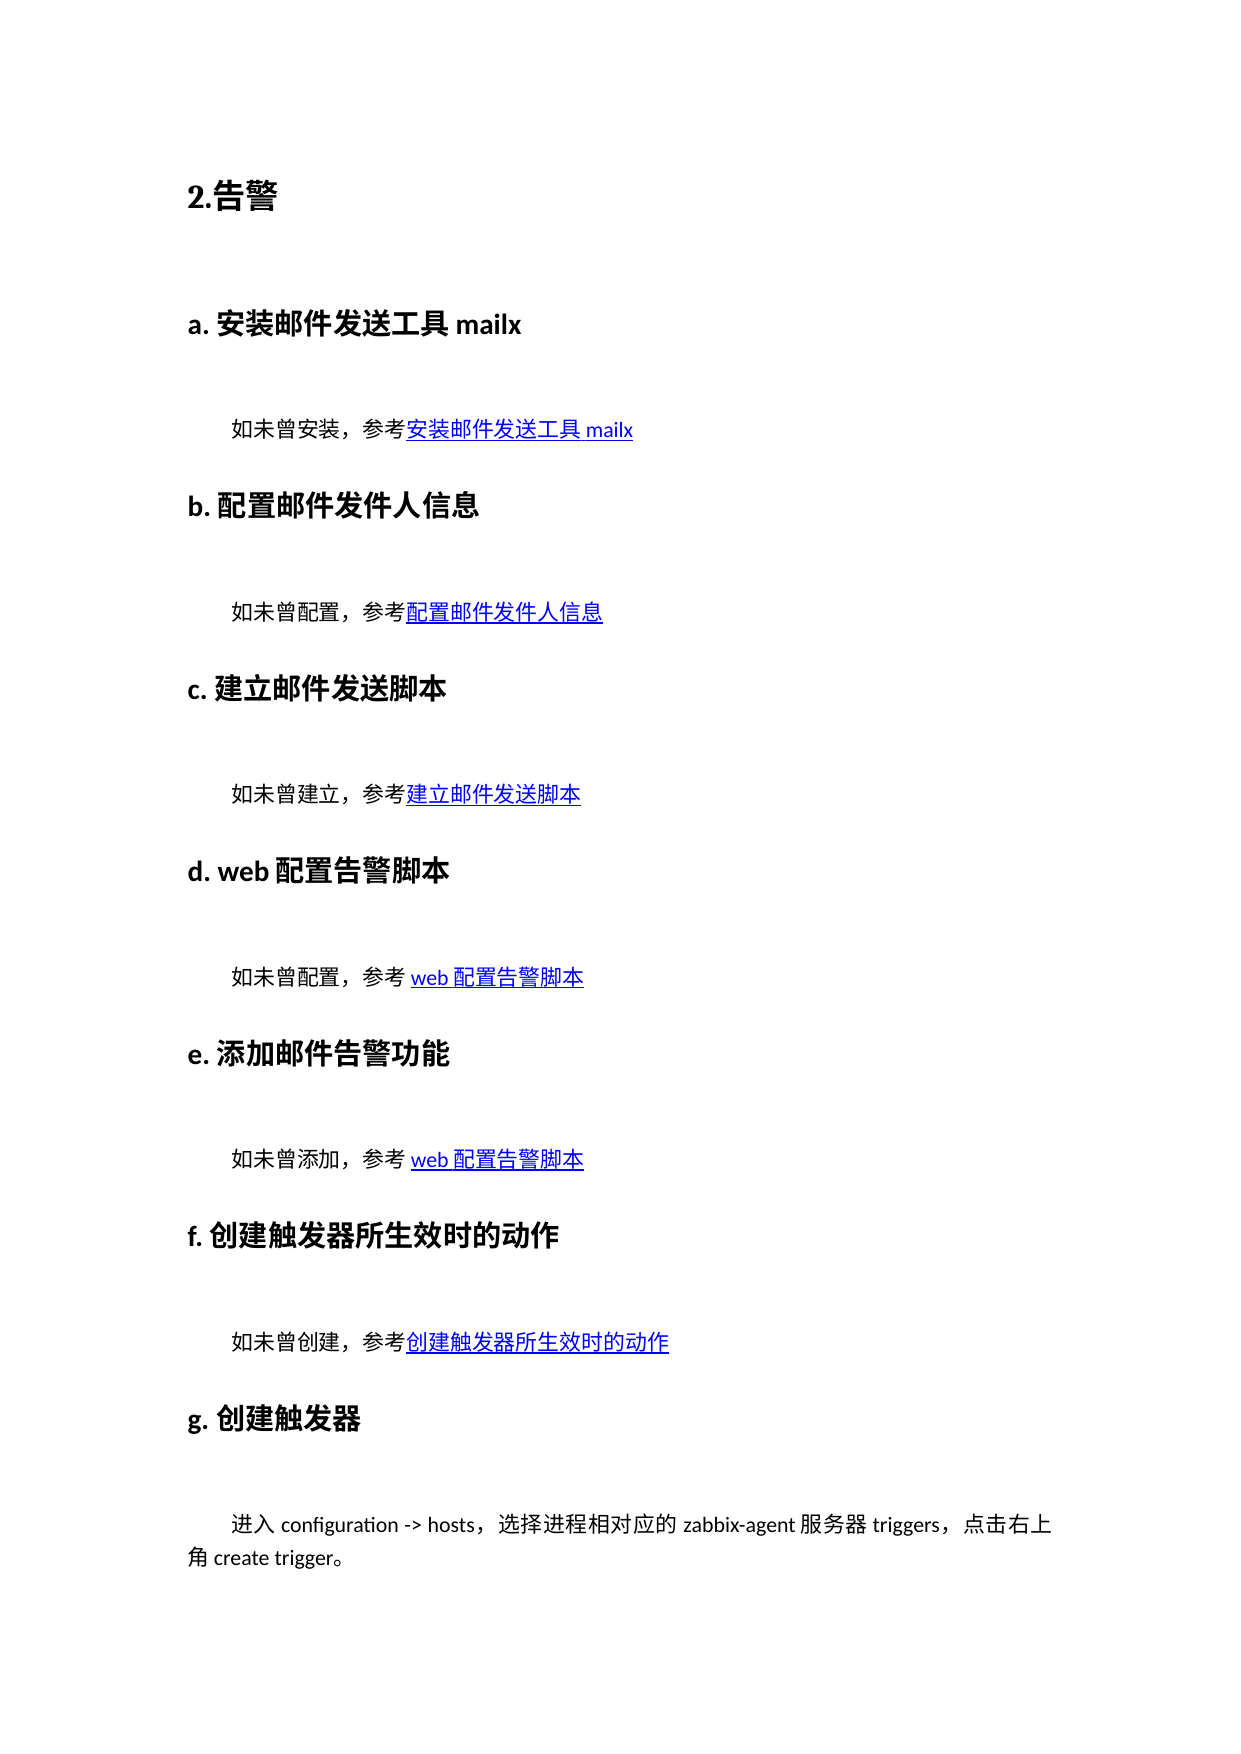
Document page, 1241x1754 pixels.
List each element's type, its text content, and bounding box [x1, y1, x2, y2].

text 如未曾配置，参考配置邮件发件人信息 [187, 594, 1053, 627]
text 如未曾配置，参考web配置告警脚本 [187, 959, 1053, 992]
subtitle d. web配置告警脚本 [187, 837, 1053, 902]
subtitle g. 创建触发器 [187, 1384, 1053, 1449]
text 进入configuration -> hosts，选择进程相对应的zabbix-agent服务器triggers，点击右上角create trigger。 [187, 1507, 1053, 1572]
text 如未曾创建，参考创建触发器所生效时的动作 [187, 1324, 1053, 1357]
subtitle e. 添加邮件告警功能 [187, 1019, 1053, 1084]
text 如未曾建立，参考建立邮件发送脚本 [187, 777, 1053, 809]
subtitle 2.告警 [187, 162, 1053, 227]
subtitle c. 建立邮件发送脚本 [187, 654, 1053, 719]
subtitle f. 创建触发器所生效时的动作 [187, 1202, 1053, 1267]
subtitle a. 安装邮件发送工具mailx [187, 289, 1053, 354]
text 如未曾安装，参考安装邮件发送工具mailx [187, 412, 1053, 444]
subtitle b. 配置邮件发件人信息 [187, 472, 1053, 537]
text 如未曾添加，参考web配置告警脚本 [187, 1142, 1053, 1174]
